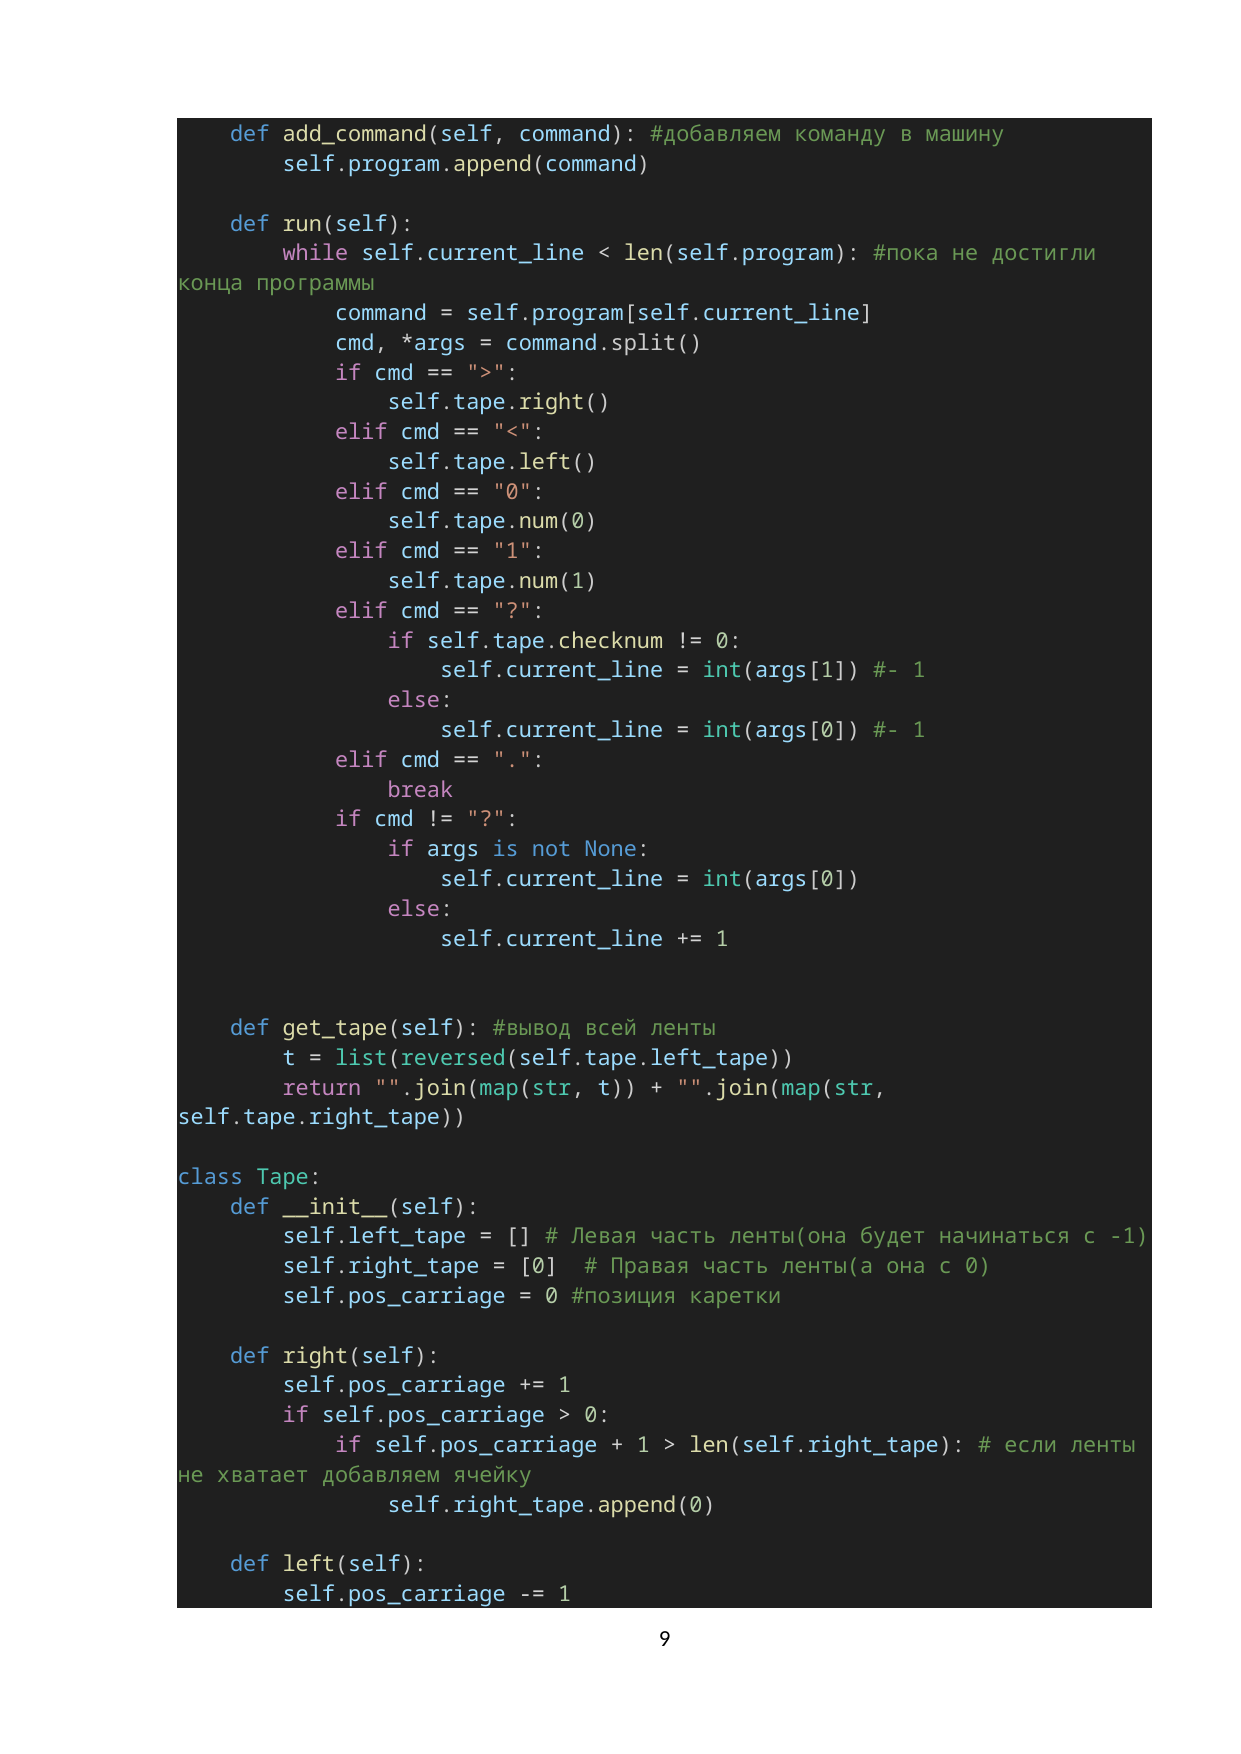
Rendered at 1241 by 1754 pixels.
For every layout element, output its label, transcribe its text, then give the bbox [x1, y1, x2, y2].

text self.pos_carriage = 0 #позиция каретки [177, 1280, 1152, 1310]
text if cmd == ">": [177, 356, 1152, 386]
text self.tape.right() [177, 386, 1152, 416]
text class Tape: [177, 1161, 1152, 1191]
text self.program.append(command) [177, 148, 1152, 178]
text if self.pos_carriage > 0: [177, 1399, 1152, 1429]
text self.current_line = int(args[0]) #- 1 [177, 714, 1152, 744]
text def get_tape(self): #вывод всей ленты [177, 1012, 1152, 1042]
text if self.pos_carriage + 1 > len(self.right_tape): # если ленты не хватает добавляем ячейку [177, 1429, 1152, 1488]
text if cmd != "?": [177, 803, 1152, 833]
text elif cmd == "<": [177, 416, 1152, 446]
text def left(self): [177, 1548, 1152, 1578]
text break [177, 773, 1152, 803]
text self.tape.num(1) [177, 565, 1152, 595]
text return "".join(map(str, t)) + "".join(map(str, self.tape.right_tape)) [177, 1071, 1152, 1131]
text if self.tape.checknum != 0: [177, 624, 1152, 654]
text while self.current_line < len(self.program): #пока не достигли конца программы [177, 237, 1152, 297]
text elif cmd == "?": [177, 595, 1152, 624]
text if args is not None: [177, 833, 1152, 863]
text self.left_tape = [] # Левая часть ленты(она будет начинаться с -1) [177, 1220, 1152, 1250]
text command = self.program[self.current_line] [177, 297, 1152, 327]
text else: [177, 893, 1152, 922]
text self.current_line = int(args[0]) [177, 863, 1152, 893]
text elif cmd == ".": [177, 744, 1152, 773]
text self.right_tape = [0] # Правая часть ленты(а она с 0) [177, 1250, 1152, 1280]
text self.pos_carriage -= 1 [177, 1578, 1152, 1608]
text elif cmd == "0": [177, 476, 1152, 505]
text t = list(reversed(self.tape.left_tape)) [177, 1042, 1152, 1071]
text def right(self): [177, 1339, 1152, 1369]
text self.right_tape.append(0) [177, 1488, 1152, 1518]
text def __init__(self): [177, 1191, 1152, 1220]
text def run(self): [177, 207, 1152, 237]
text self.pos_carriage += 1 [177, 1369, 1152, 1399]
text self.current_line = int(args[1]) #- 1 [177, 654, 1152, 684]
text self.tape.left() [177, 446, 1152, 476]
text self.tape.num(0) [177, 505, 1152, 535]
text elif cmd == "1": [177, 535, 1152, 565]
text cmd, *args = command.split() [177, 327, 1152, 356]
text self.current_line += 1 [177, 922, 1152, 952]
text def add_command(self, command): #добавляем команду в машину [177, 118, 1152, 148]
text else: [177, 684, 1152, 714]
